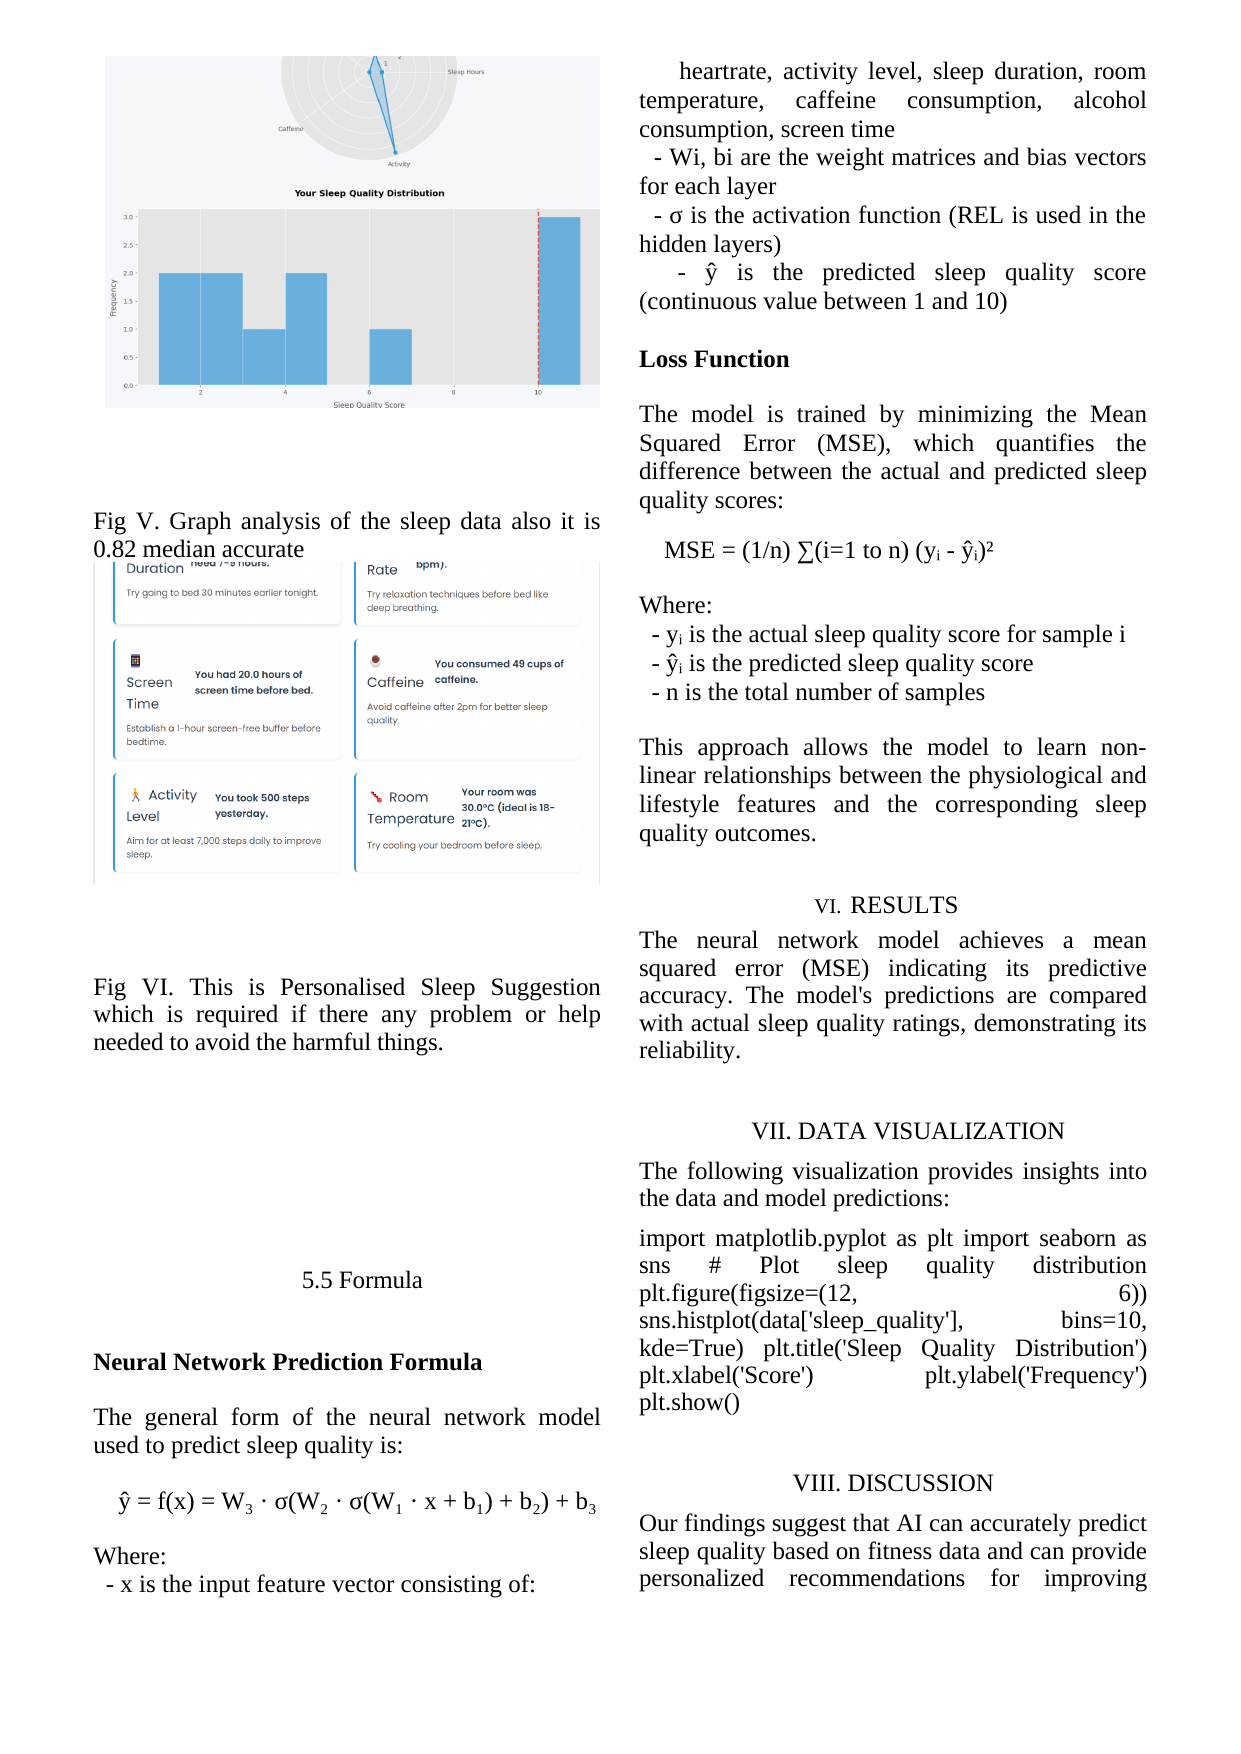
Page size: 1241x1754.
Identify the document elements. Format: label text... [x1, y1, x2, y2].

text The general form of the neural network model used to predict sleep quality is: [93, 1402, 601, 1459]
text - ŷ is the predicted sleep quality score (continuous value between 1 and 10) [639, 257, 1147, 315]
text ŷ = f(x) = W₃ · σ(W₂ · σ(W₁ · x + b₁) + b₂) + b₃ [93, 1486, 601, 1514]
text - n is the total number of samples [639, 677, 1147, 706]
text MSE = (1/n) ∑(i=1 to n) (yᵢ - ŷᵢ)² [639, 535, 1147, 564]
subtitle RESULTS [639, 890, 1147, 919]
text Where: [639, 591, 1147, 619]
text The following visualization provides insights into the data and model predictions: [639, 1157, 1147, 1212]
picture [93, 562, 600, 884]
text heartrate, activity level, sleep duration, room temperature, caffeine consumption, alcohol consumption, screen time [639, 56, 1147, 142]
text Neural Network Prediction Formula [93, 1347, 601, 1376]
picture [93, 56, 600, 408]
text - σ is the activation function (REL is used in the hidden layers) [639, 200, 1147, 257]
text VIII. DISCUSSION [639, 1470, 1147, 1497]
text The model is trained by minimizing the Mean Squared Error (MSE), which quantifies the difference between the actual and predicted sleep quality scores: [639, 399, 1147, 514]
text Fig V. Graph analysis of the sleep data also it is 0.82 median accurate [93, 508, 601, 562]
text This approach allows the model to learn non-linear relationships between the physiological and lifestyle features and the corresponding sleep quality outcomes. [639, 732, 1147, 847]
text VII. DATA VISUALIZATION [639, 1118, 1147, 1145]
text - yᵢ is the actual sleep quality score for sample i [639, 619, 1147, 648]
text The neural network model achieves a mean squared error (MSE) indicating its predictive accuracy. The model's predictions are compared with actual sleep quality ratings, demonstrating its reliability. [639, 927, 1147, 1064]
text Fig VI. This is Personalised Sleep Suggestion which is required if there any problem or help needed to avoid the harmful things. [93, 974, 601, 1056]
text - Wi, bi are the weight matrices and bias vectors for each layer [639, 142, 1147, 200]
text Loss Function [639, 344, 1147, 372]
text import matplotlib.pyplot as plt import seaborn as sns # Plot sleep quality distribution plt.figure(figsize=(12, 6)) sns.histplot(data['sleep_quality'], bins=10, kde=True) plt.title('Sleep Quality Distribution') plt.xlabel('Score') plt.ylabel('Frequency') plt.show() [639, 1224, 1147, 1416]
text Where: [93, 1541, 601, 1569]
text - ŷᵢ is the predicted sleep quality score [639, 648, 1147, 677]
text - x is the input feature vector consisting of: [93, 1569, 601, 1598]
text 5.5 Formula [93, 1267, 601, 1294]
